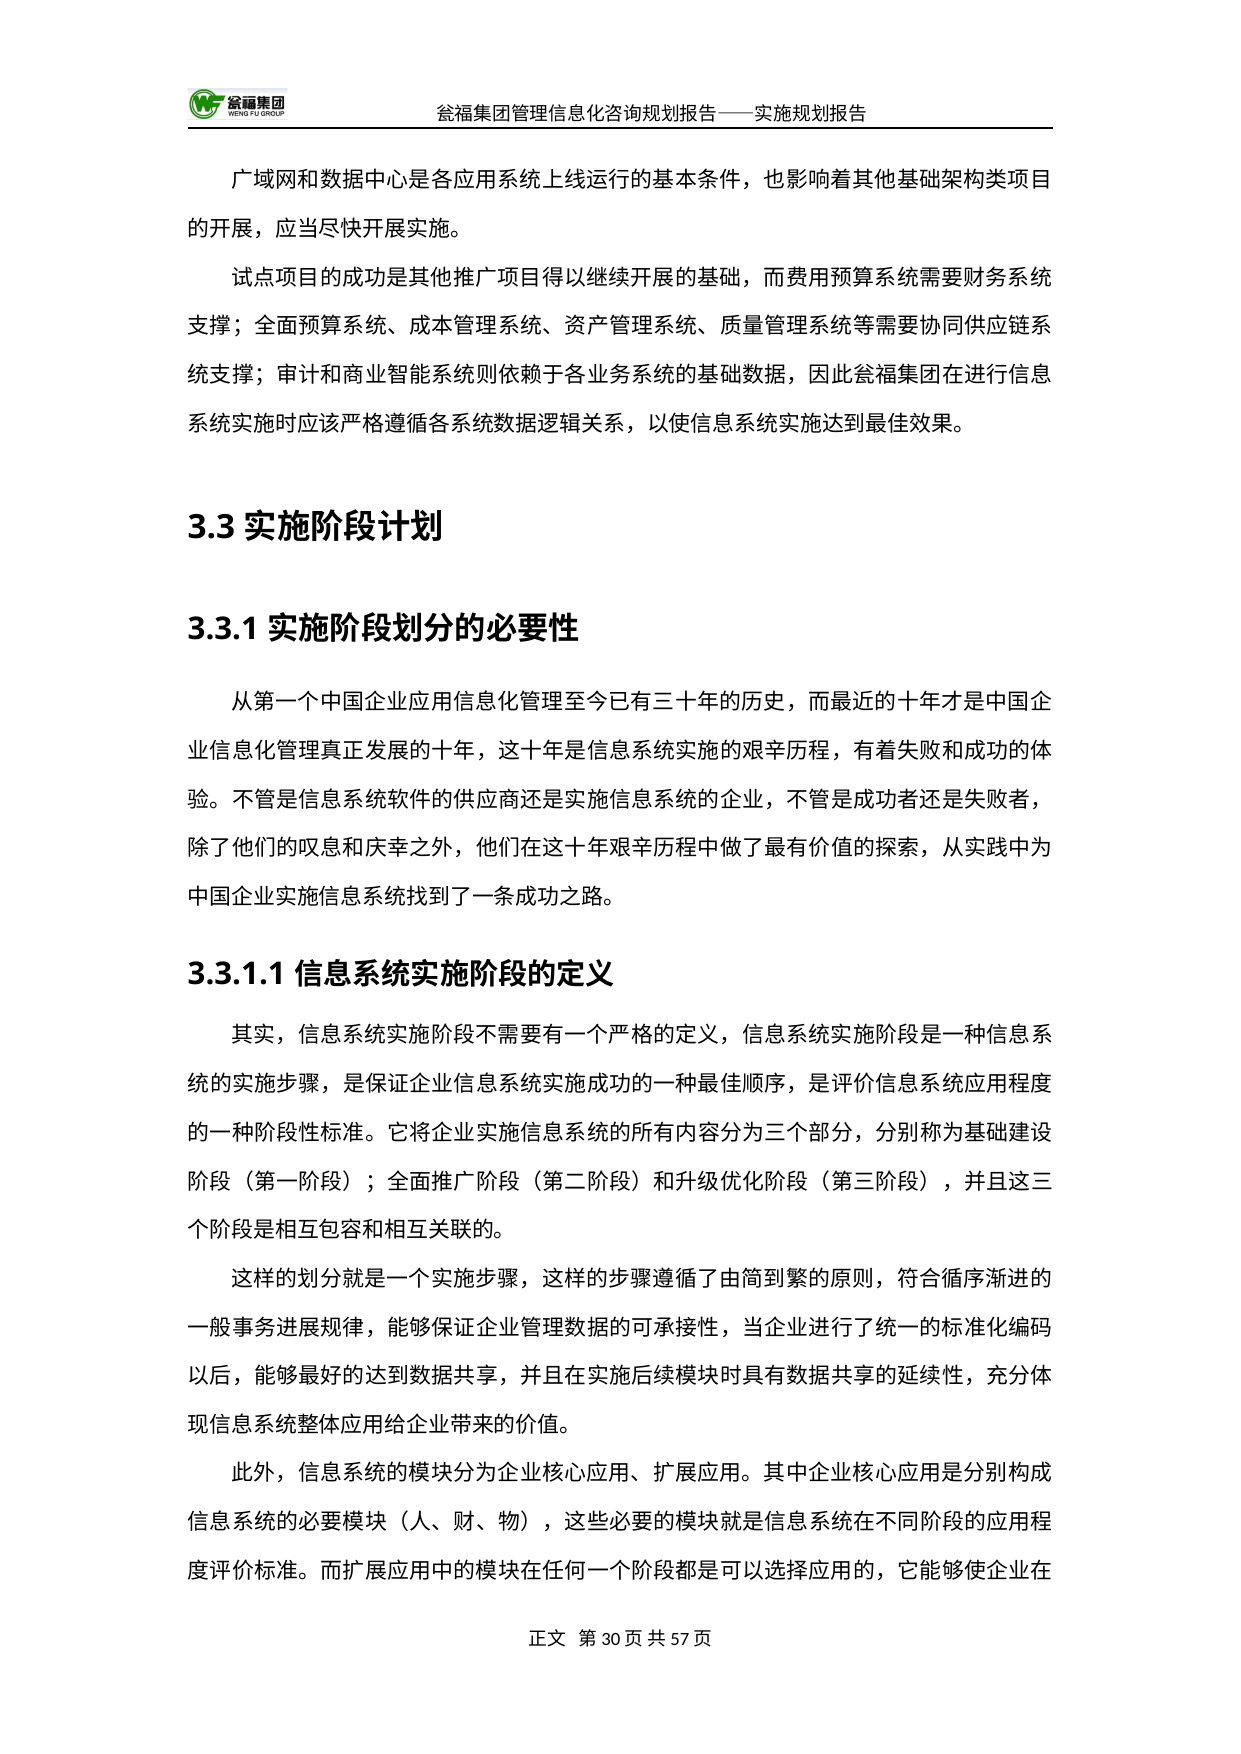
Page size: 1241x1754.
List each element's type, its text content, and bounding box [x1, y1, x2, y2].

text 从第一个中国企业应用信息化管理至今已有三十年的历史，而最近的十年才是中国企业信息化管理真正发展的十年，这十年是信息系统实施的艰辛历程，有着失败和成功的体验。不管是信息系统软件的供应商还是实施信息系统的企业，不管是成功者还是失败者，除了他们的叹息和庆幸之外，他们在这十年艰辛历程中做了最有价值的探索，从实践中为中国企业实施信息系统找到了一条成功之路。 [187, 684, 1053, 911]
subtitle 3.3.1.1 信息系统实施阶段的定义 [187, 939, 1053, 1004]
text 其实，信息系统实施阶段不需要有一个严格的定义，信息系统实施阶段是一种信息系统的实施步骤，是保证企业信息系统实施成功的一种最佳顺序，是评价信息系统应用程度的一种阶段性标准。它将企业实施信息系统的所有内容分为三个部分，分别称为基础建设阶段（第一阶段）；全面推广阶段（第二阶段）和升级优化阶段（第三阶段），并且这三个阶段是相互包容和相互关联的。 [187, 1017, 1053, 1244]
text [187, 1455, 1053, 1585]
picture [187, 88, 288, 120]
text 广域网和数据中心是各应用系统上线运行的基本条件，也影响着其他基础架构类项目的开展，应当尽快开展实施。 [187, 162, 1053, 243]
subtitle 3.3.1 实施阶段划分的必要性 [187, 594, 1053, 659]
text 试点项目的成功是其他推广项目得以继续开展的基础，而费用预算系统需要财务系统支撑；全面预算系统、成本管理系统、资产管理系统、质量管理系统等需要协同供应链系统支撑；审计和商业智能系统则依赖于各业务系统的基础数据，因此瓮福集团在进行信息系统实施时应该严格遵循各系统数据逻辑关系，以使信息系统实施达到最佳效果。 [187, 259, 1053, 438]
text 这样的划分就是一个实施步骤，这样的步骤遵循了由简到繁的原则，符合循序渐进的一般事务进展规律，能够保证企业管理数据的可承接性，当企业进行了统一的标准化编码以后，能够最好的达到数据共享，并且在实施后续模块时具有数据共享的延续性，充分体现信息系统整体应用给企业带来的价值。 [187, 1260, 1053, 1439]
subtitle 3.3 实施阶段计划 [187, 491, 1053, 556]
